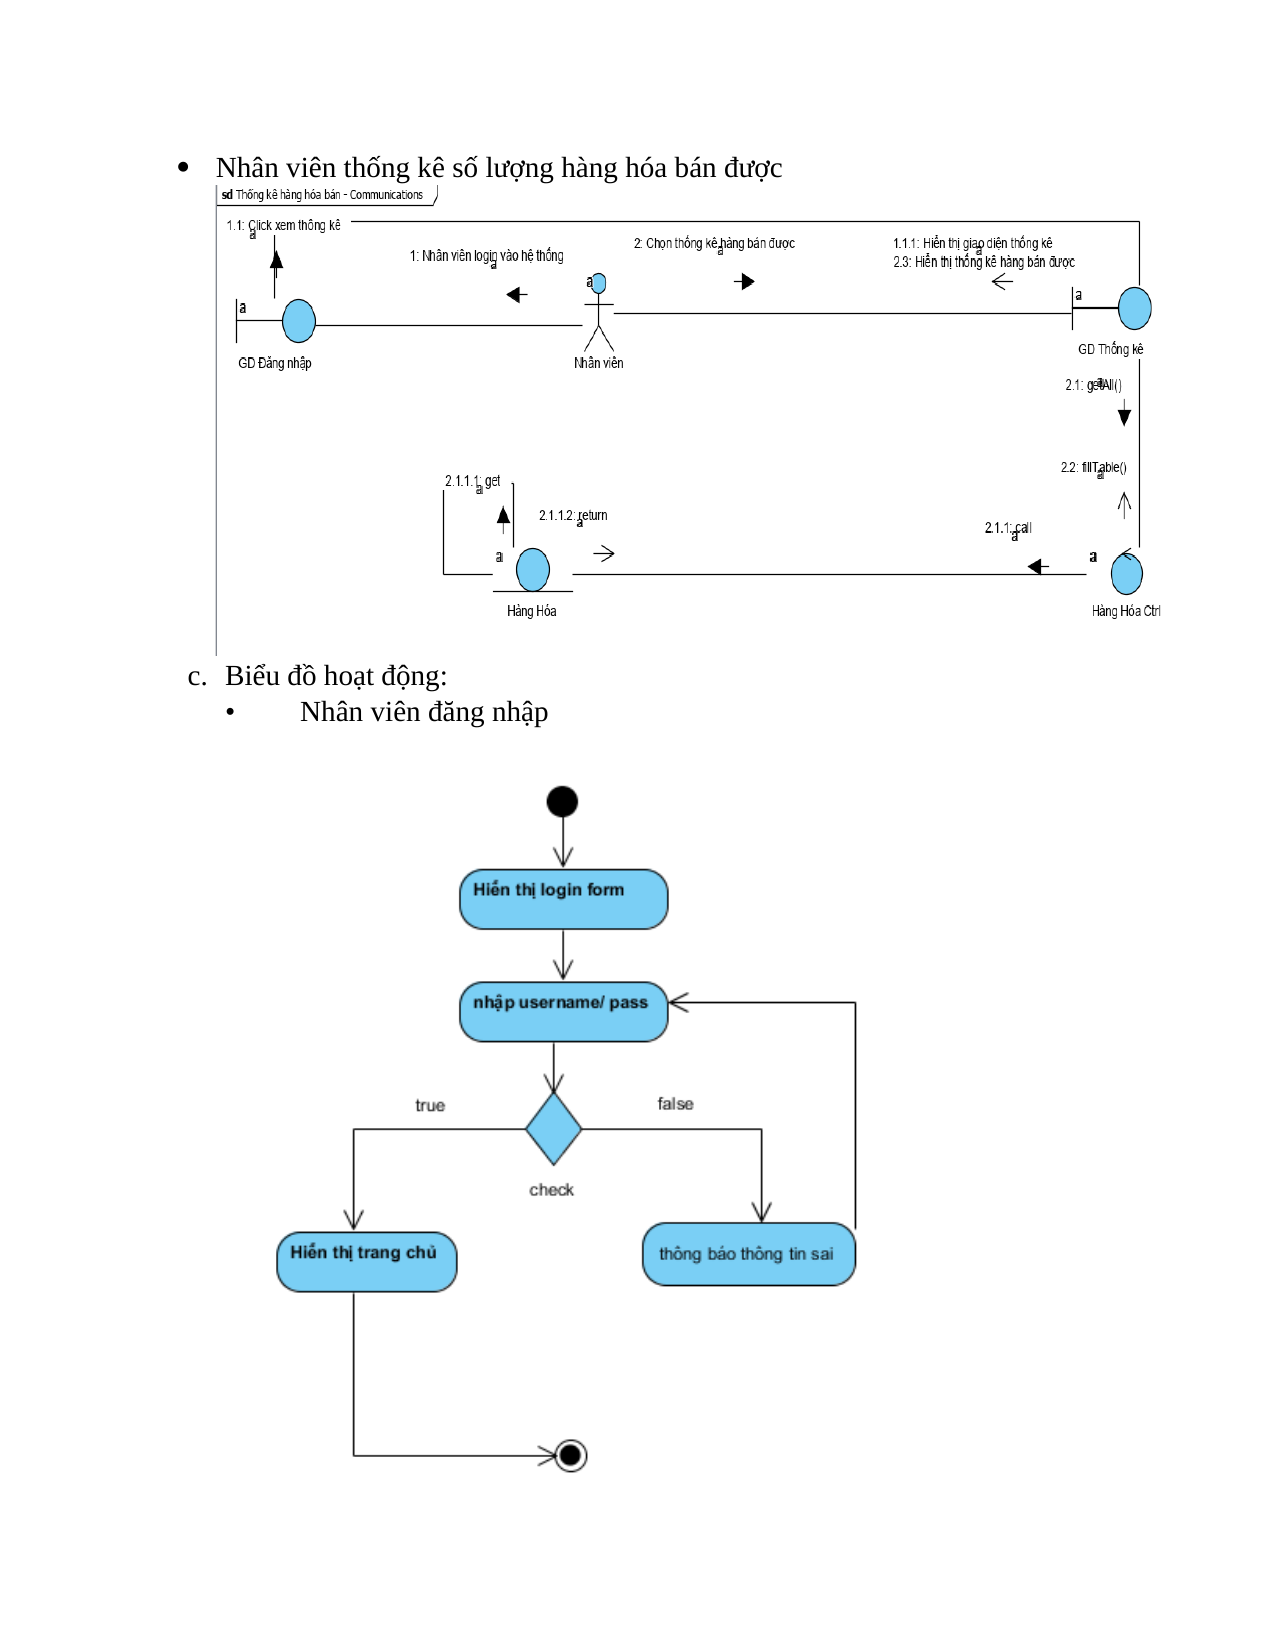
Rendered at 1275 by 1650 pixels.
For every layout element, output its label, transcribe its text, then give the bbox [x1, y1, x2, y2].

list • Nhân viên đăng nhập [225, 694, 1125, 728]
list Biểu đồ hoạt động: [187, 658, 1125, 692]
picture [215, 185, 1191, 656]
picture [225, 730, 930, 1482]
